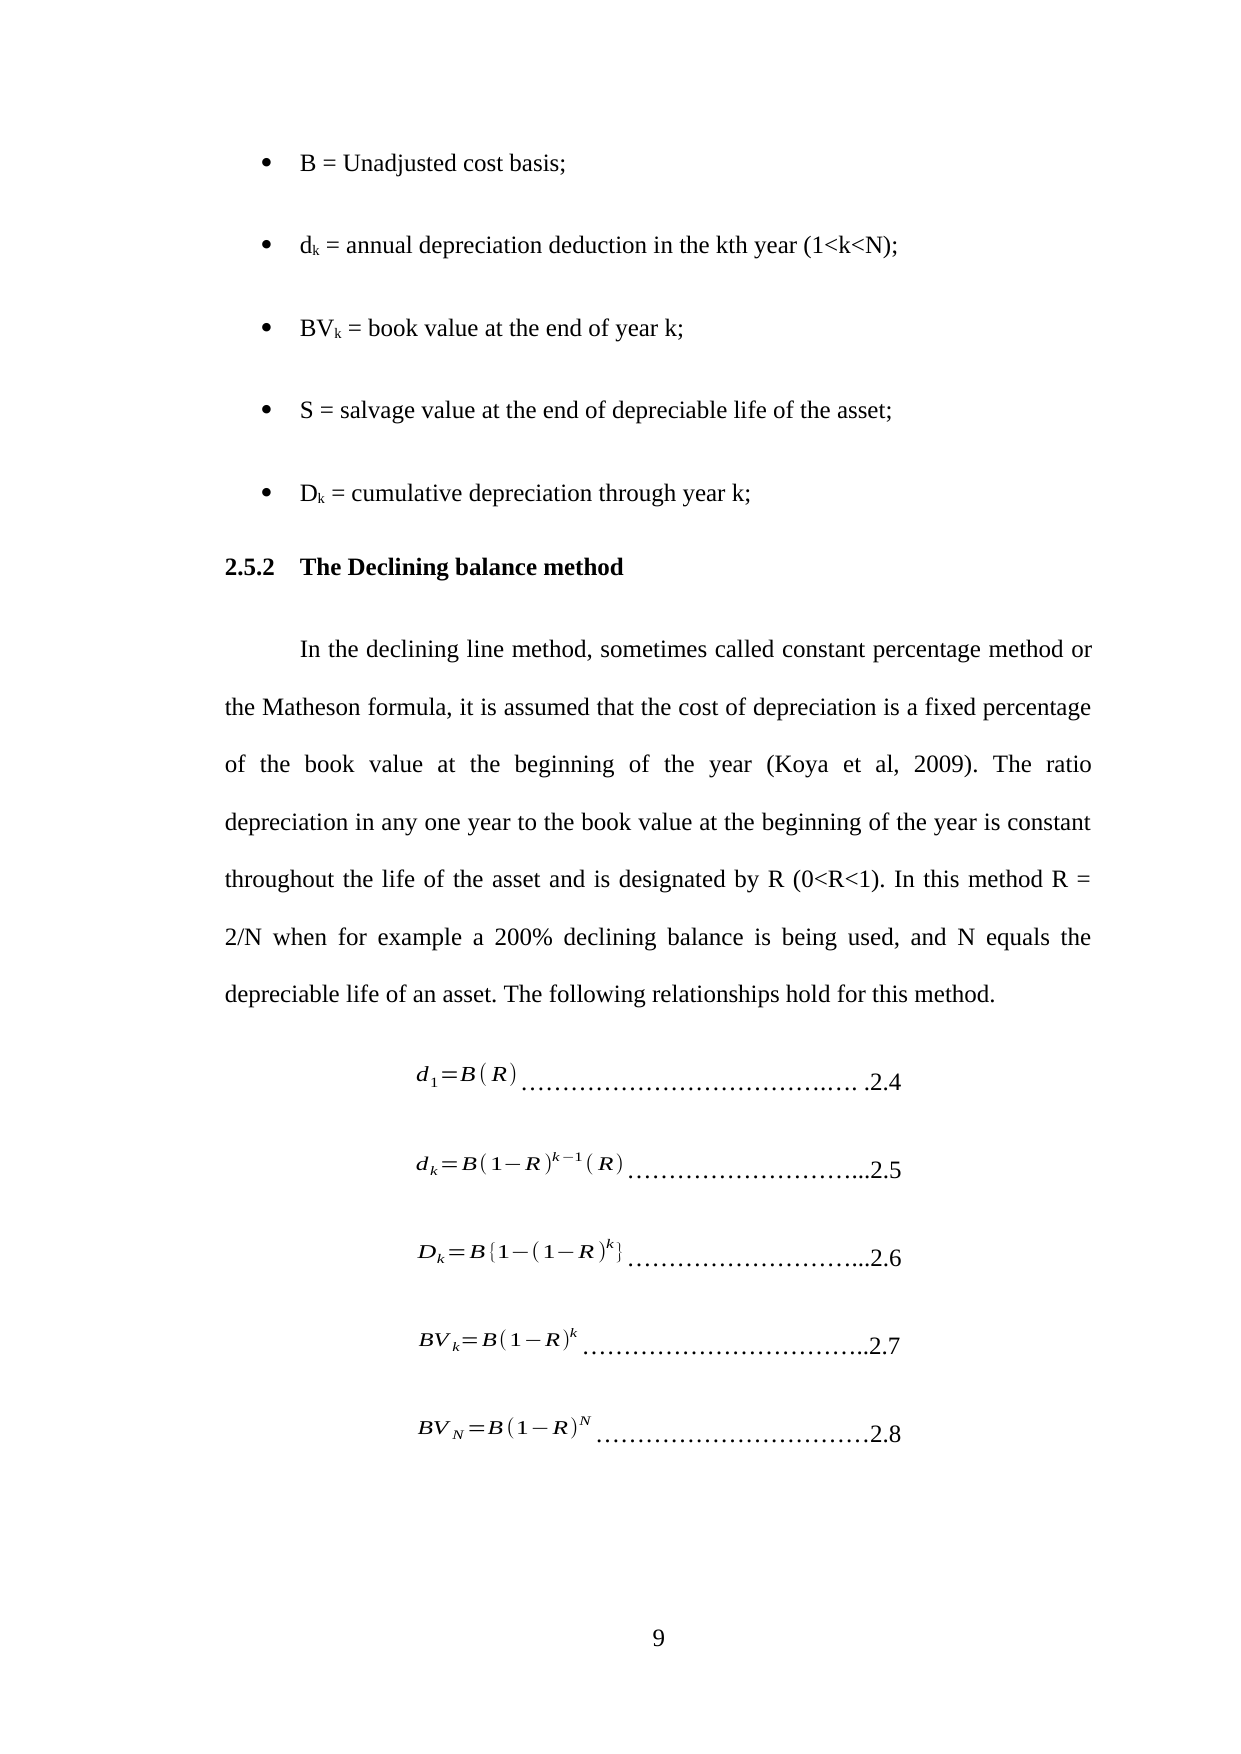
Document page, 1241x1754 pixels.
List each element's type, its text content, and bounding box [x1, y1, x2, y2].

text ………………………...2.5 [224, 1150, 1092, 1184]
text ……………………………….…. .2.4 [224, 1062, 1092, 1096]
list dk = annual depreciation deduction in the kth year (1<k<N); [262, 230, 1092, 259]
text ……………………………2.8 [224, 1414, 1092, 1448]
list Dk = cumulative depreciation through year k; [262, 478, 1092, 506]
list BVk = book value at the end of year k; [262, 313, 1092, 341]
text ……………………………..2.7 [224, 1326, 1092, 1360]
subtitle 2.5.2 The Declining balance method [224, 552, 1092, 581]
text In the declining line method, sometimes called constant percentage method or the Matheson formula, it is assumed that the cost of depreciation is a fixed percentage of the book value at the beginning of the year (Koya et al, 2009). The ratio depreciation in any one year to the book value at the beginning of the year is constant throughout the life of the asset and is designated by R (0<R<1). In this method R = 2/N when for example a 200% declining balance is being used, and N equals the depreciable life of an asset. The following relationships hold for this method. [224, 634, 1092, 1008]
list S = salvage value at the end of depreciable life of the asset; [262, 395, 1092, 424]
text ………………………...2.6 [224, 1238, 1092, 1272]
list B = Unadjusted cost basis; [262, 148, 1092, 176]
